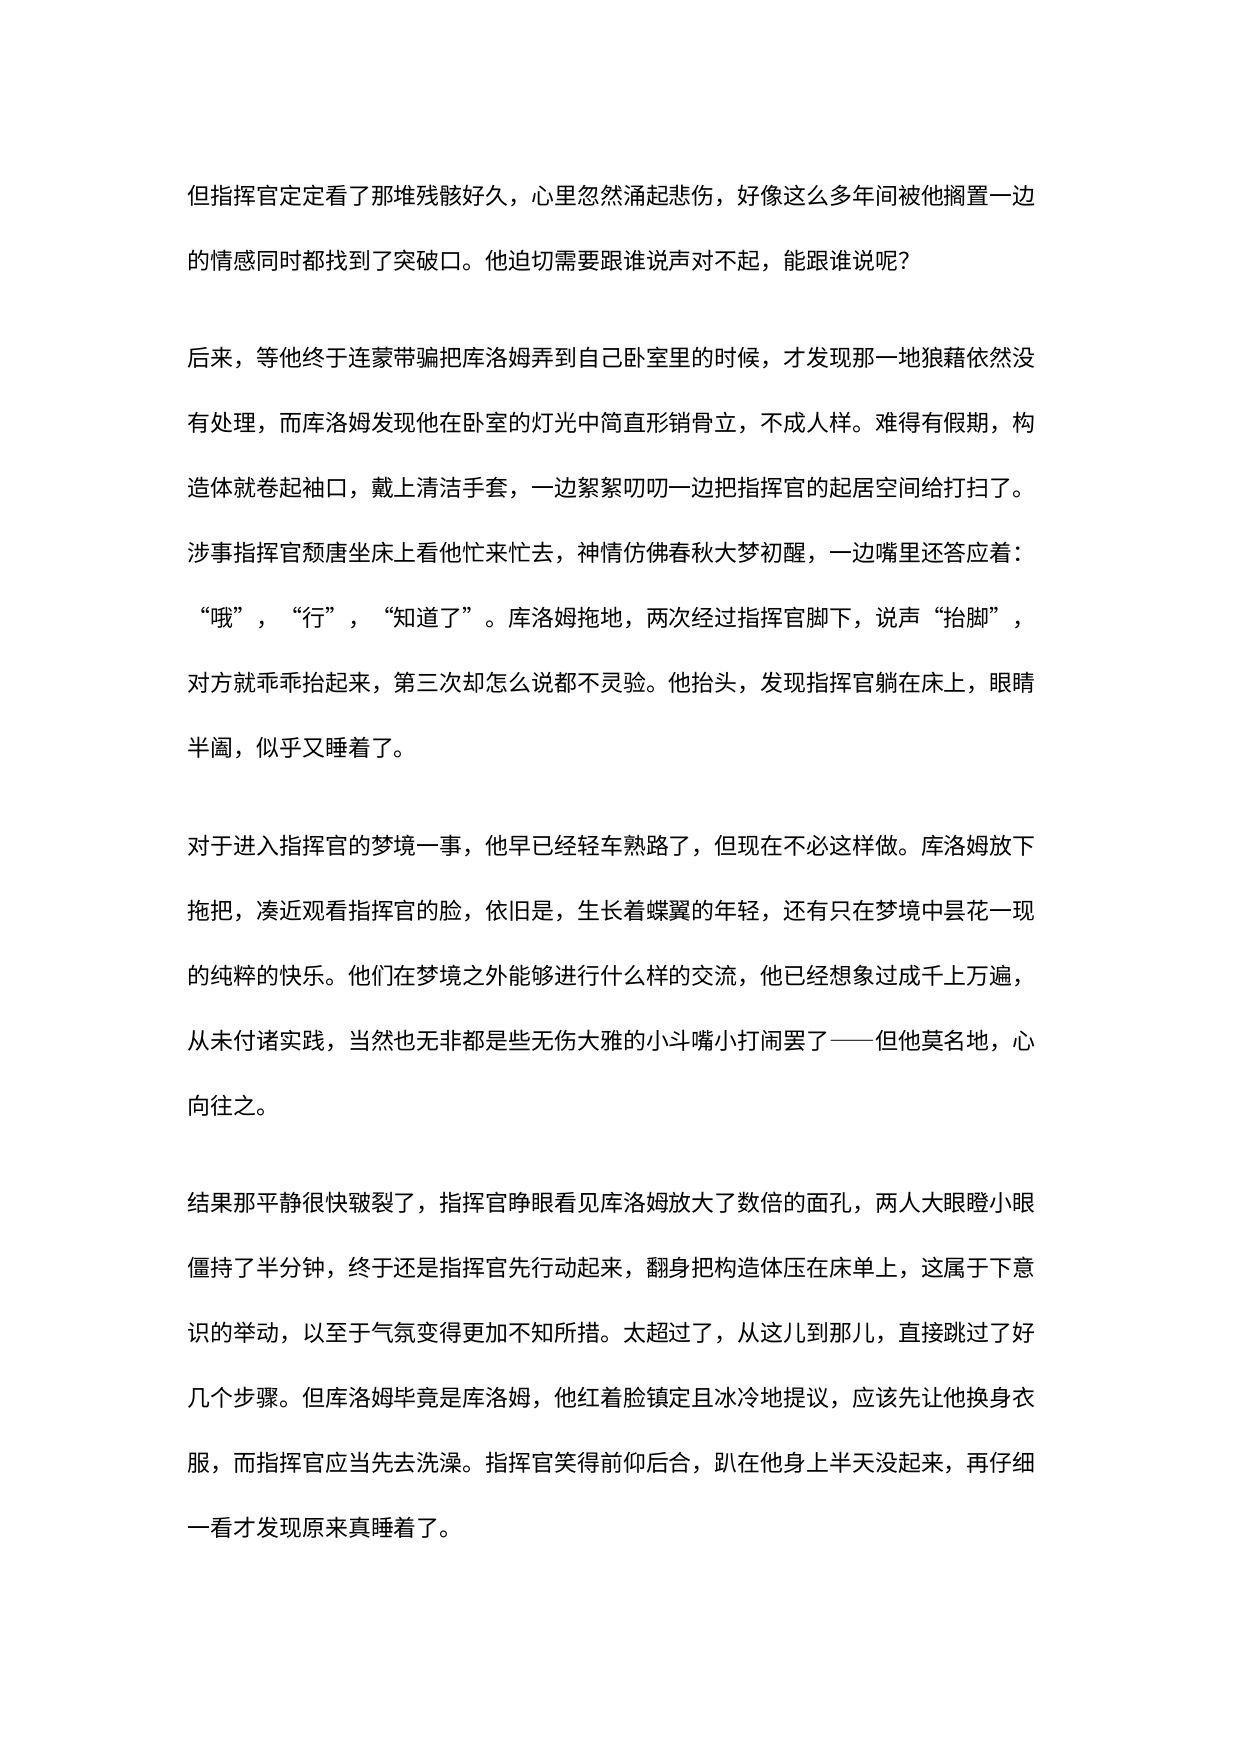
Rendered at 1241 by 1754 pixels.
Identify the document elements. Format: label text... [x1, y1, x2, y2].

text 结果那平静很快皲裂了，指挥官睁眼看见库洛姆放大了数倍的面孔，两人大眼瞪小眼僵持了半分钟，终于还是指挥官先行动起来，翻身把构造体压在床单上，这属于下意识的举动，以至于气氛变得更加不知所措。太超过了，从这儿到那儿，直接跳过了好几个步骤。但库洛姆毕竟是库洛姆，他红着脸镇定且冰冷地提议，应该先让他换身衣服，而指挥官应当先去洗澡。指挥官笑得前仰后合，趴在他身上半天没起来，再仔细一看才发现原来真睡着了。 [187, 1169, 1053, 1559]
text 但指挥官定定看了那堆残骸好久，心里忽然涌起悲伤，好像这么多年间被他搁置一边的情感同时都找到了突破口。他迫切需要跟谁说声对不起，能跟谁说呢？ [187, 162, 1053, 292]
text 后来，等他终于连蒙带骗把库洛姆弄到自己卧室里的时候，才发现那一地狼藉依然没有处理，而库洛姆发现他在卧室的灯光中简直形销骨立，不成人样。难得有假期，构造体就卷起袖口，戴上清洁手套，一边絮絮叨叨一边把指挥官的起居空间给打扫了。涉事指挥官颓唐坐床上看他忙来忙去，神情仿佛春秋大梦初醒，一边嘴里还答应着：“哦”，“行”，“知道了”。库洛姆拖地，两次经过指挥官脚下，说声“抬脚”，对方就乖乖抬起来，第三次却怎么说都不灵验。他抬头，发现指挥官躺在床上，眼睛半阖，似乎又睡着了。 [187, 324, 1053, 779]
text 对于进入指挥官的梦境一事，他早已经轻车熟路了，但现在不必这样做。库洛姆放下拖把，凑近观看指挥官的脸，依旧是，生长着蝶翼的年轻，还有只在梦境中昙花一现的纯粹的快乐。他们在梦境之外能够进行什么样的交流，他已经想象过成千上万遍，从未付诸实践，当然也无非都是些无伤大雅的小斗嘴小打闹罢了——但他莫名地，心向往之。 [187, 812, 1053, 1137]
